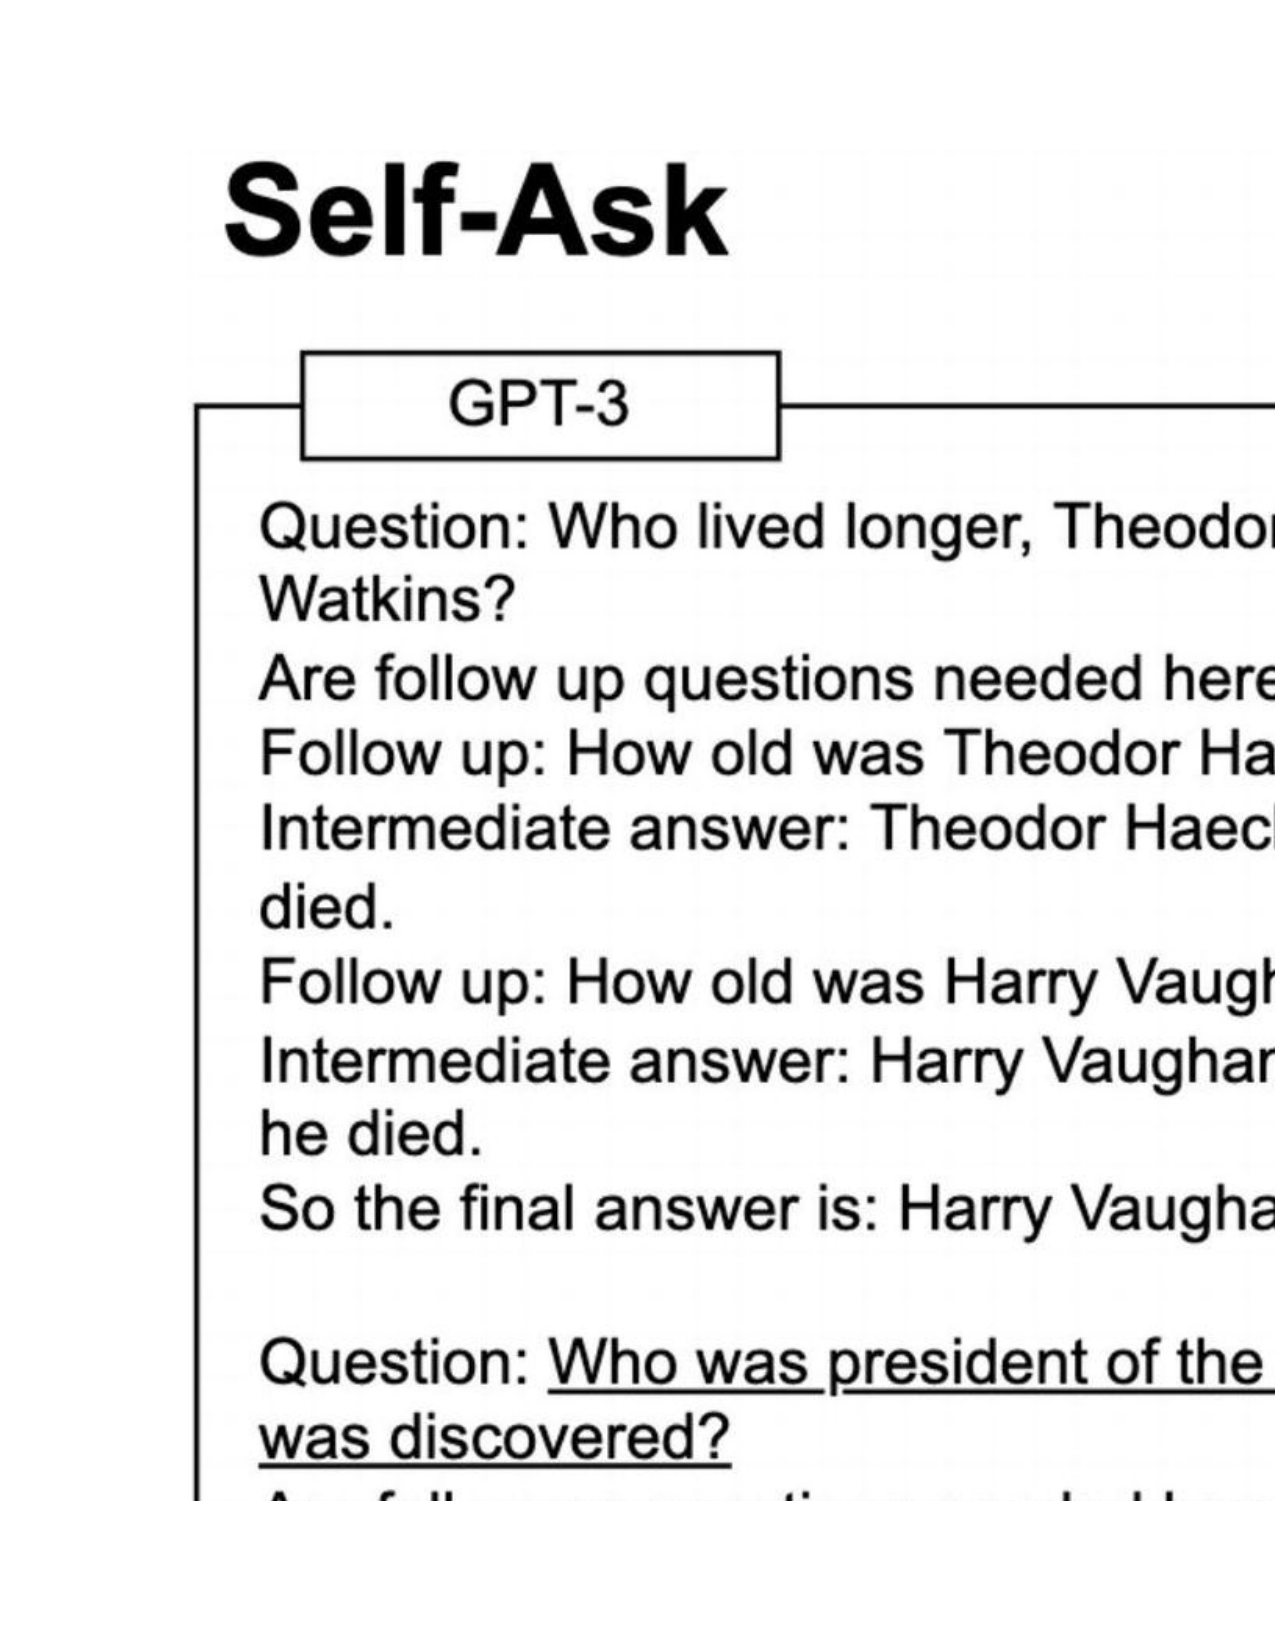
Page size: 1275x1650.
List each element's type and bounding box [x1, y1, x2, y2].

picture [187, 150, 1275, 1501]
